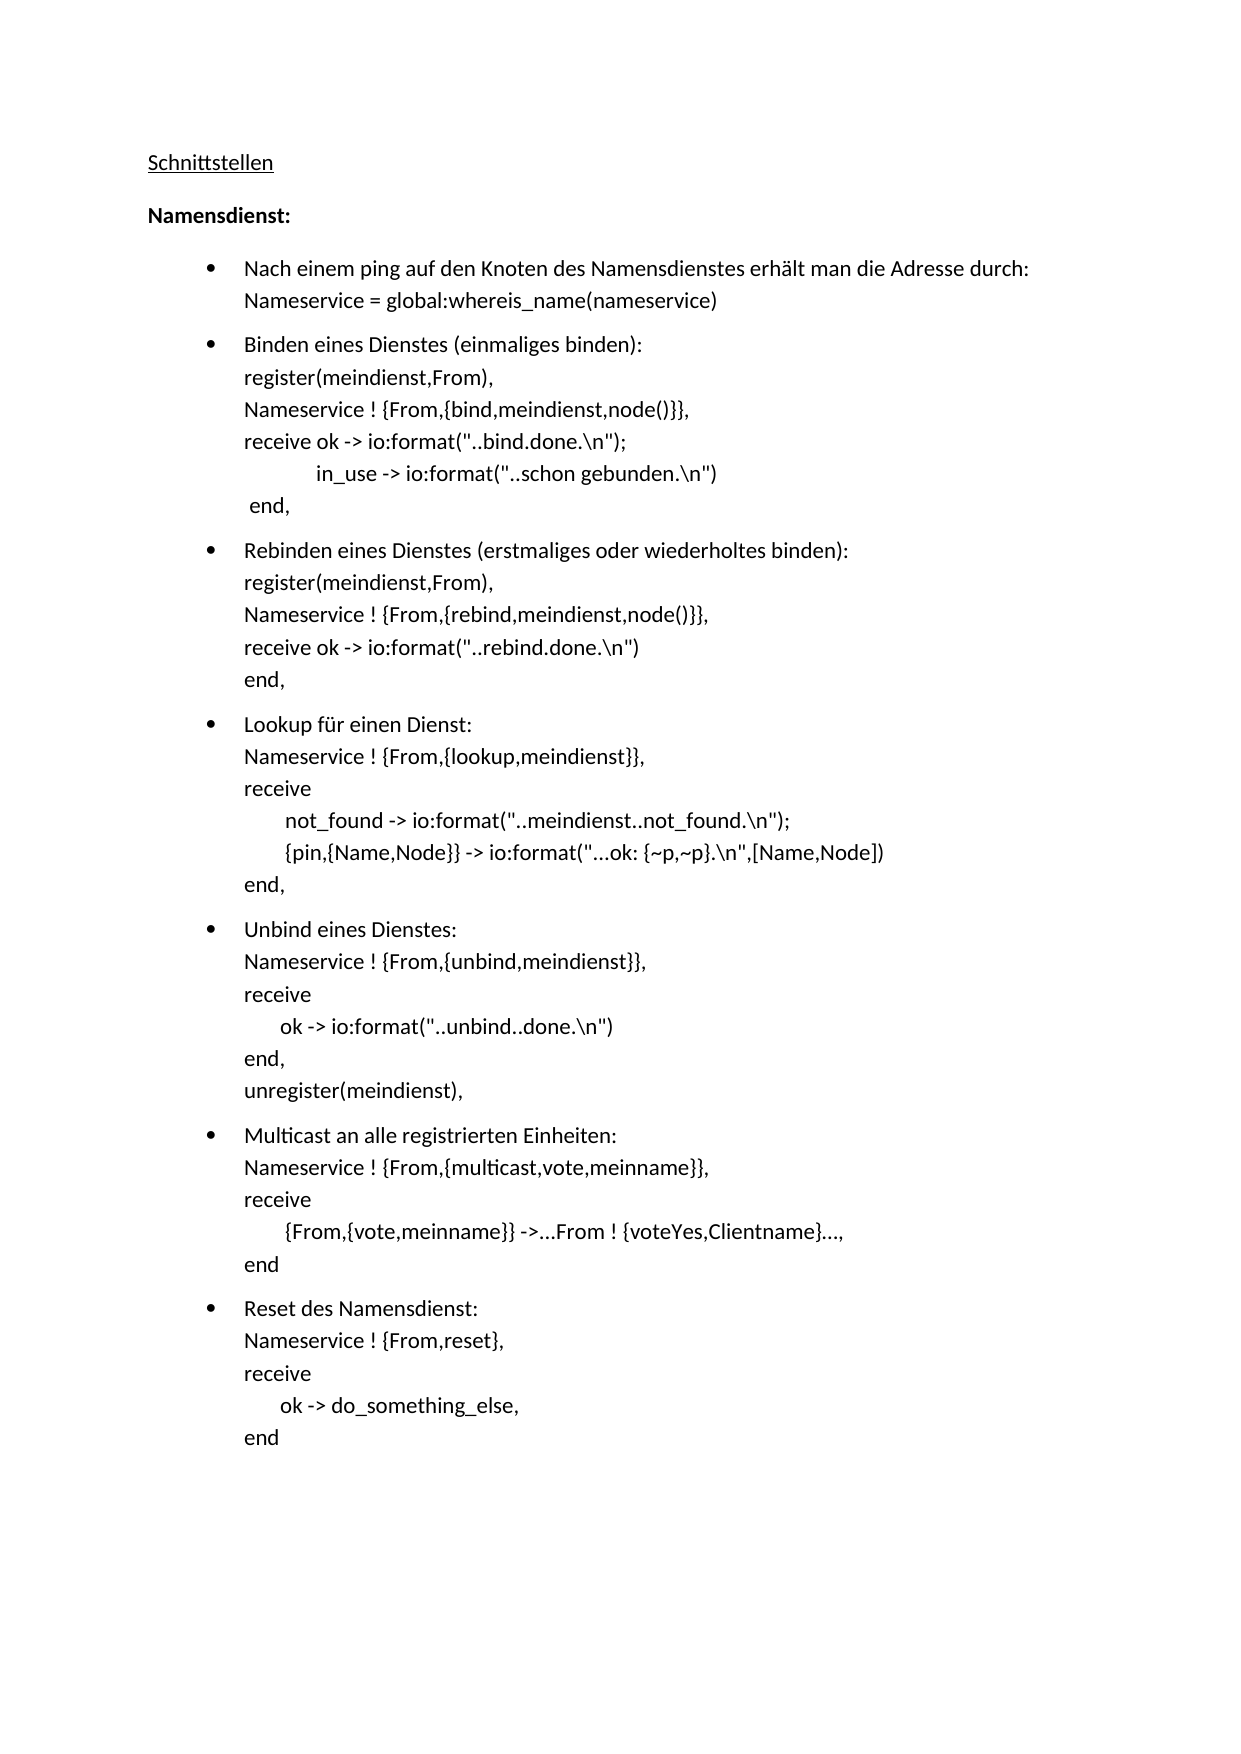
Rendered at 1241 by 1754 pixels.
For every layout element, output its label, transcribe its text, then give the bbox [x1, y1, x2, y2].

text Namensdienst: [148, 201, 1092, 229]
list Binden eines Dienstes (einmaliges binden): register(meindienst,From), Nameservice ! {From,{bind,meindienst,node()}}, receive ok -> io:format("..bind.done.\n"); in_use -> io:format("..schon gebunden.\n") end, [207, 331, 1092, 519]
list Unbind eines Dienstes: Nameservice ! {From,{unbind,meindienst}}, receive ok -> io:format("..unbind..done.\n") end, unregister(meindienst), [207, 915, 1092, 1104]
list Lookup für einen Dienst: Nameservice ! {From,{lookup,meindienst}}, receive not_found -> io:format("..meindienst..not_found.\n"); {pin,{Name,Node}} -> io:format("...ok: {~p,~p}.\n",[Name,Node]) end, [207, 710, 1092, 899]
list Nach einem ping auf den Knoten des Namensdienstes erhält man die Adresse durch: Nameservice = global:whereis_name(nameservice) [207, 254, 1092, 314]
list Reset des Namensdienst: Nameservice ! {From,reset}, receive ok -> do_something_else, end [207, 1294, 1092, 1451]
list Rebinden eines Dienstes (erstmaliges oder wiederholtes binden): register(meindienst,From), Nameservice ! {From,{rebind,meindienst,node()}}, receive ok -> io:format("..rebind.done.\n") end, [207, 536, 1092, 693]
list Multicast an alle registrierten Einheiten: Nameservice ! {From,{multicast,vote,meinname}}, receive {From,{vote,meinname}} ->...From ! {voteYes,Clientname}…, end [207, 1121, 1092, 1278]
text Schnittstellen [148, 148, 1092, 176]
